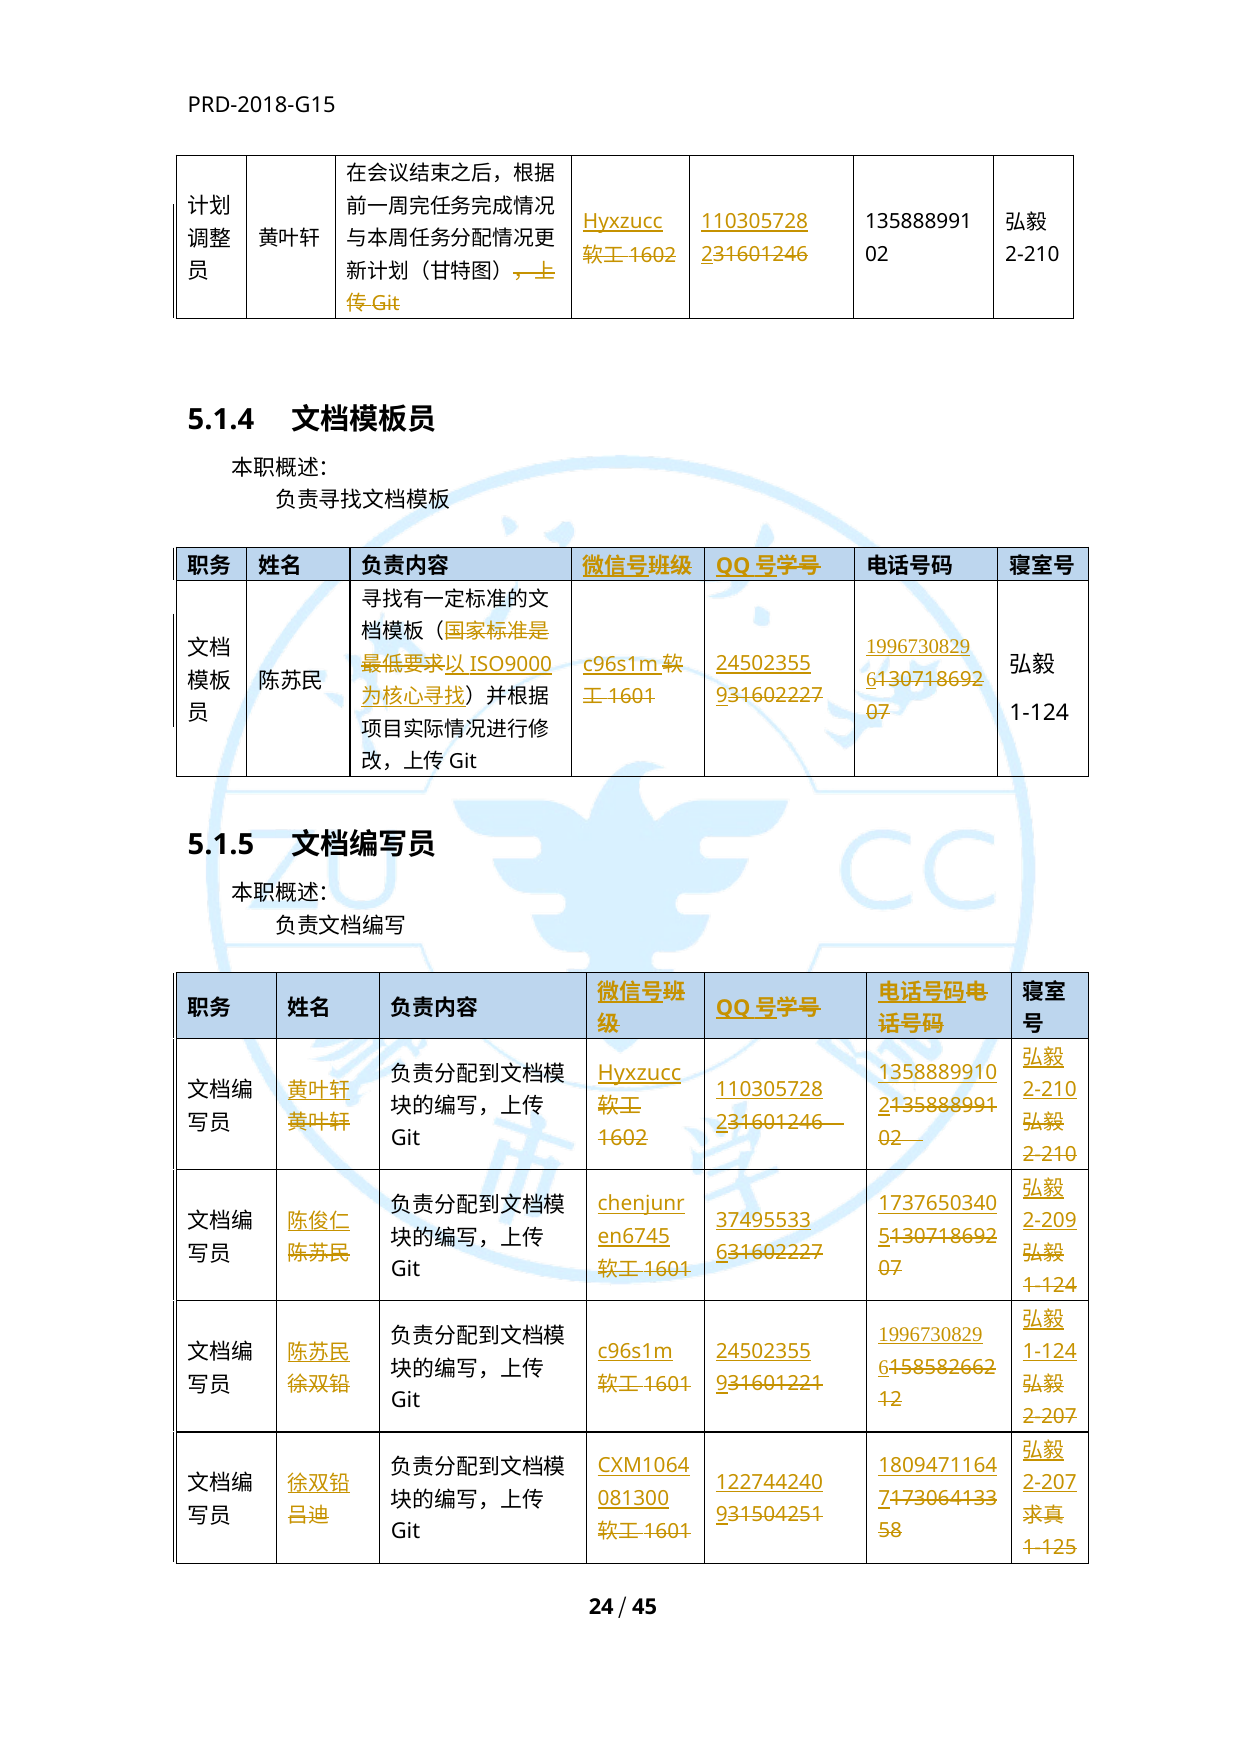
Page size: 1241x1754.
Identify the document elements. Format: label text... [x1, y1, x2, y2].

table_header 姓名 [277, 973, 379, 1038]
table_cell [587, 1170, 704, 1300]
table_cell [705, 1301, 866, 1431]
table_cell [277, 1301, 379, 1431]
table_cell [867, 1170, 1011, 1300]
table_header [587, 973, 704, 1038]
table_cell [277, 1170, 379, 1300]
table_cell [587, 1039, 704, 1169]
text 负责文档编写 [231, 907, 1053, 940]
text 本职概述： [231, 449, 1053, 482]
table_cell [705, 581, 854, 776]
table_cell 文档编写员 [177, 1301, 276, 1431]
table_header 电话号码 [855, 548, 997, 580]
table_cell [855, 581, 997, 776]
table_cell 弘毅1-124 [998, 581, 1088, 776]
table_cell [587, 1433, 704, 1562]
table_cell 13588899102 [854, 156, 993, 318]
table_cell 陈苏民 [247, 581, 349, 776]
table_header [705, 973, 866, 1038]
table_cell 寻找有一定标准的文档模板（）并根据项目实际情况进行修改，上传Git [351, 581, 571, 776]
table_cell 黄叶轩 [247, 156, 335, 318]
table_header 寝室号 [998, 548, 1088, 580]
table_cell [1012, 1301, 1088, 1431]
table_cell 文档编写员 [177, 1039, 276, 1169]
table_cell 弘毅2-210 [994, 156, 1073, 318]
table_cell 负责分配到文档模块的编写，上传Git [380, 1039, 586, 1169]
table_cell 在会议结束之后，根据前一周完任务完成情况与本周任务分配情况更新计划（甘特图） [336, 156, 571, 318]
table_cell [867, 1301, 1011, 1431]
table_header 职务 [177, 548, 246, 580]
table_cell [277, 1039, 379, 1169]
table_cell 文档模板员 [177, 581, 246, 776]
table_cell [587, 1301, 704, 1431]
text 负责寻找文档模板 [231, 482, 1053, 514]
table_cell [572, 156, 689, 318]
table_cell [277, 1433, 379, 1562]
table_cell 计划调整员 [177, 156, 246, 318]
table_cell [1012, 1170, 1088, 1300]
table_cell [1012, 1433, 1088, 1562]
table_cell 负责分配到文档模块的编写，上传Git [380, 1433, 586, 1562]
table_cell [1012, 1039, 1088, 1169]
table_header 寝室号 [1012, 973, 1088, 1038]
table_cell [705, 1039, 866, 1169]
table_header 负责内容 [351, 548, 571, 580]
table_header [572, 548, 704, 580]
table_header 姓名 [247, 548, 349, 580]
table_header 职务 [177, 973, 276, 1038]
table_cell 文档编写员 [177, 1433, 276, 1562]
text 本职概述： [231, 875, 1053, 907]
table_header 负责内容 [380, 973, 586, 1038]
table_header [867, 973, 1011, 1038]
text 文档模板员 [187, 384, 1053, 449]
table_cell 负责分配到文档模块的编写，上传Git [380, 1301, 586, 1431]
text 文档编写员 [187, 810, 1053, 875]
table_cell [867, 1433, 1011, 1562]
table_cell [705, 1433, 866, 1562]
table_cell 负责分配到文档模块的编写，上传Git [380, 1170, 586, 1300]
table_cell [705, 1170, 866, 1300]
table_cell 文档编写员 [177, 1170, 276, 1300]
table_cell [690, 156, 853, 318]
table_cell [572, 581, 704, 776]
table_header [705, 548, 854, 580]
table_cell [867, 1039, 1011, 1169]
